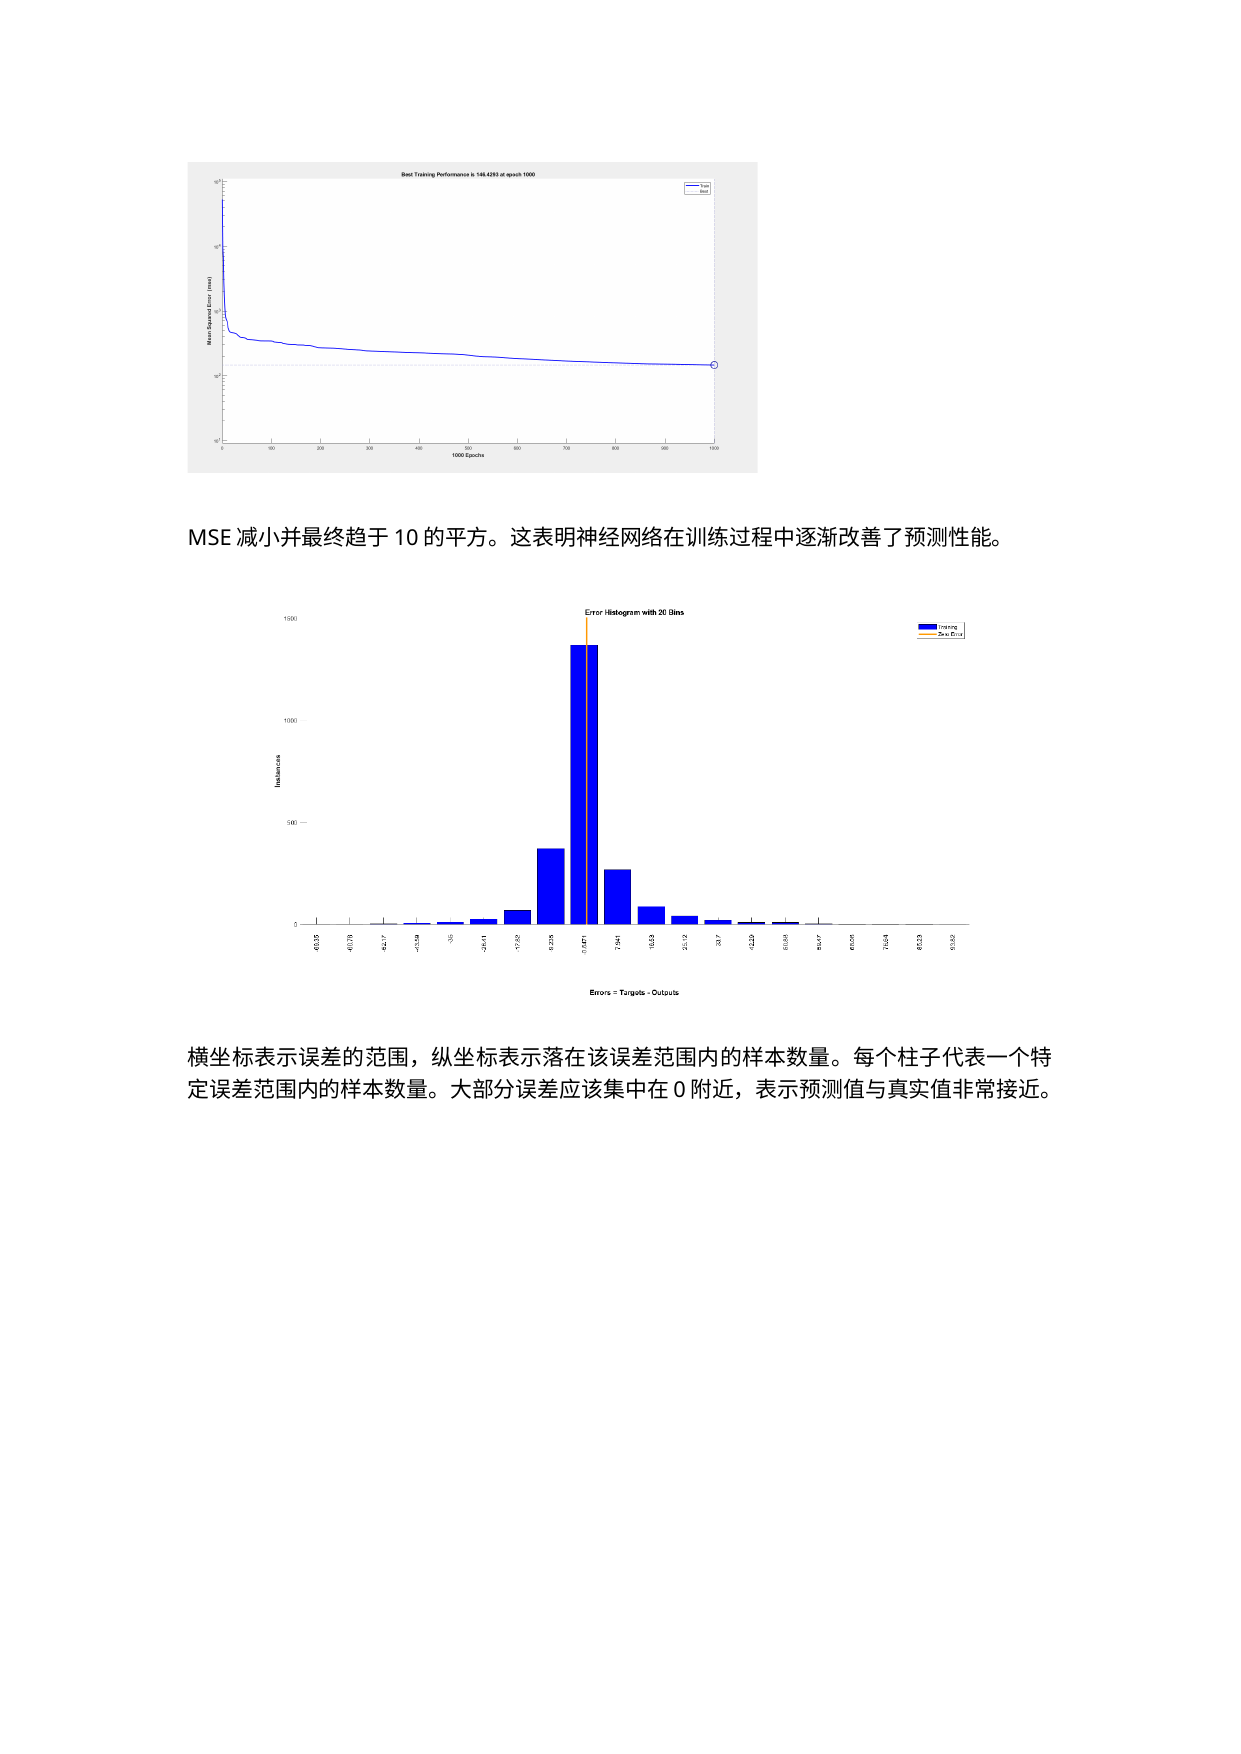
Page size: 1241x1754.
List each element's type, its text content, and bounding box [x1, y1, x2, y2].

text MSE减小并最终趋于10的平方。这表明神经网络在训练过程中逐渐改善了预测性能。 [187, 519, 1053, 552]
text 横坐标表示误差的范围，纵坐标表示落在该误差范围内的样本数量。每个柱子代表一个特定误差范围内的样本数量。大部分误差应该集中在0附近，表示预测值与真实值非常接近。 [187, 1039, 1053, 1104]
picture [187, 584, 1051, 1026]
picture [187, 162, 758, 473]
